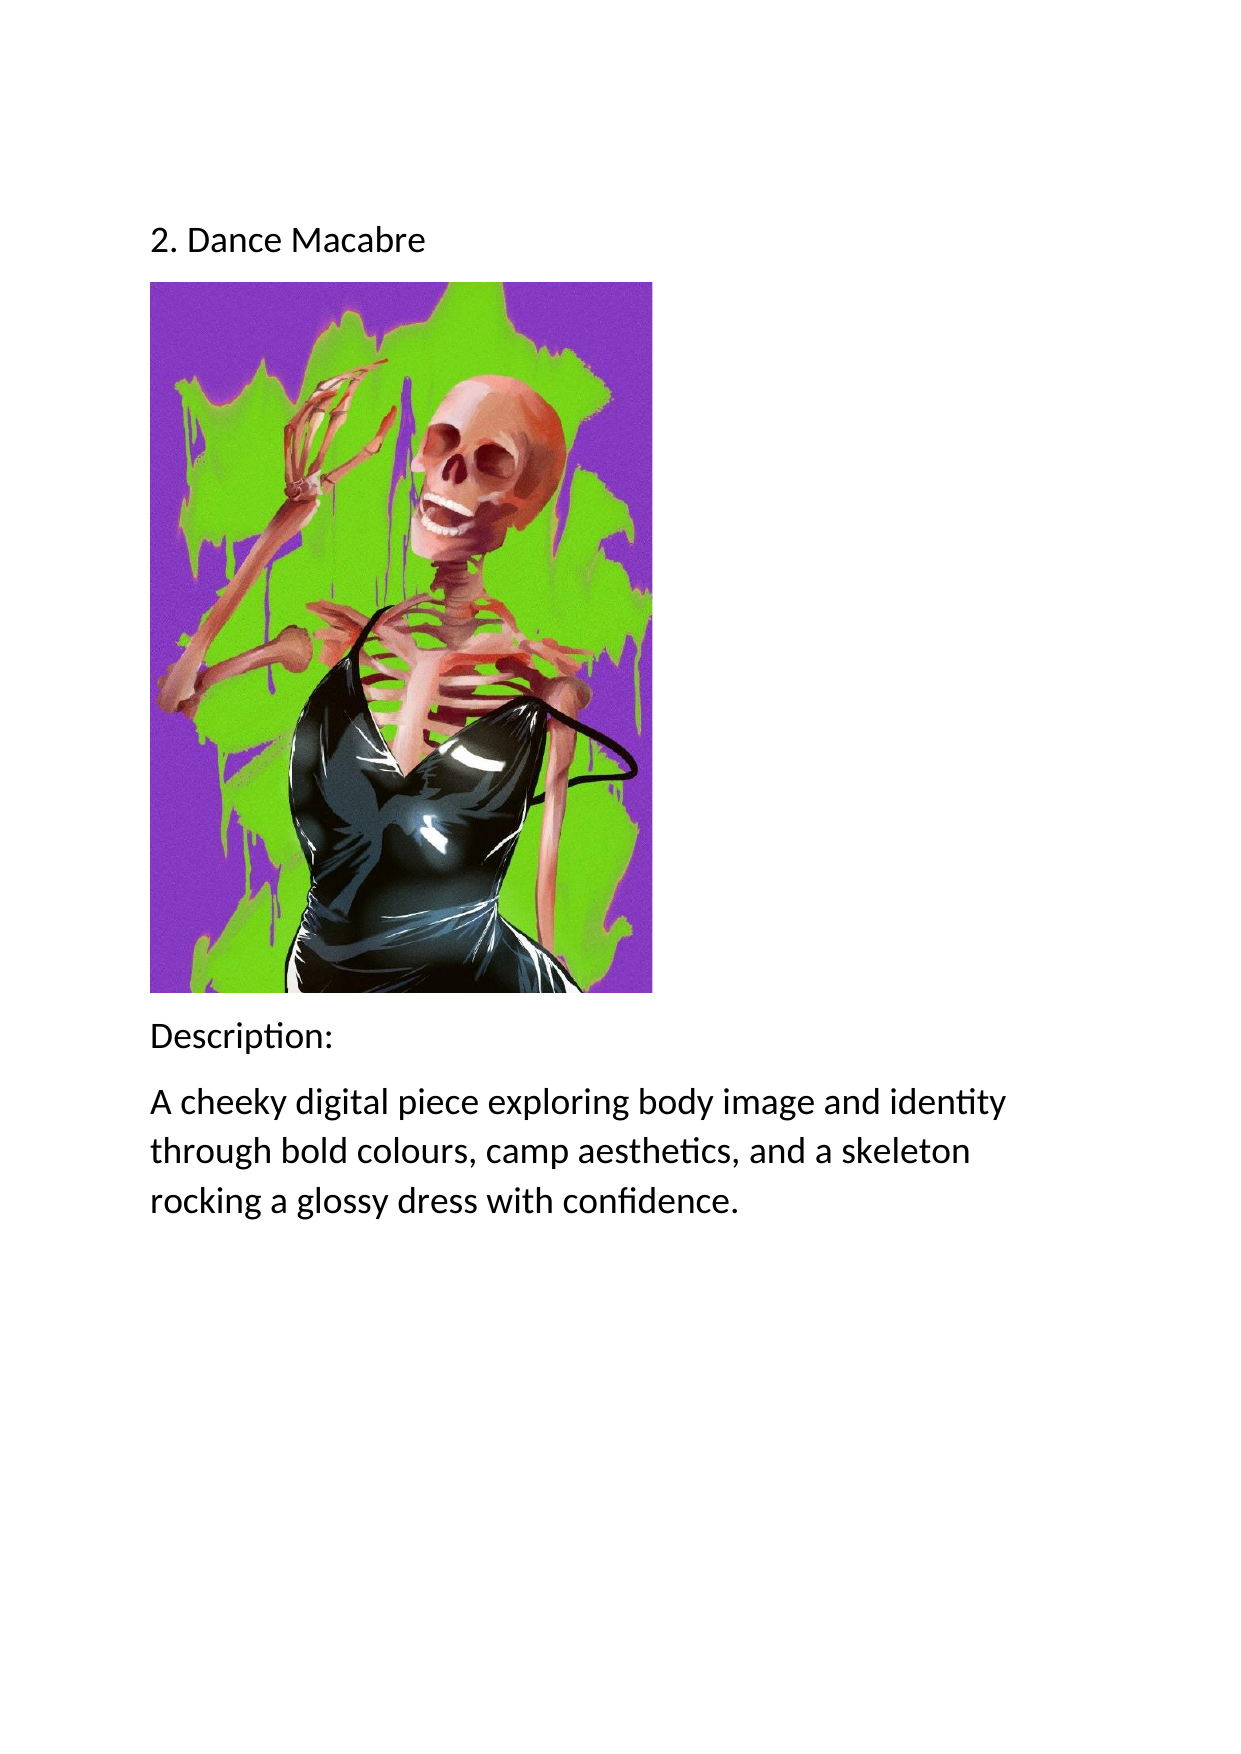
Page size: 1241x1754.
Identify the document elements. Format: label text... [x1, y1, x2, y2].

text 2. Dance Macabre [150, 216, 1090, 262]
picture [150, 282, 653, 993]
text A cheeky digital piece exploring body image and identity through bold colours, camp aesthetics, and a skeleton rocking a glossy dress with confidence. [150, 1078, 1090, 1223]
text Description: [150, 1012, 1090, 1058]
